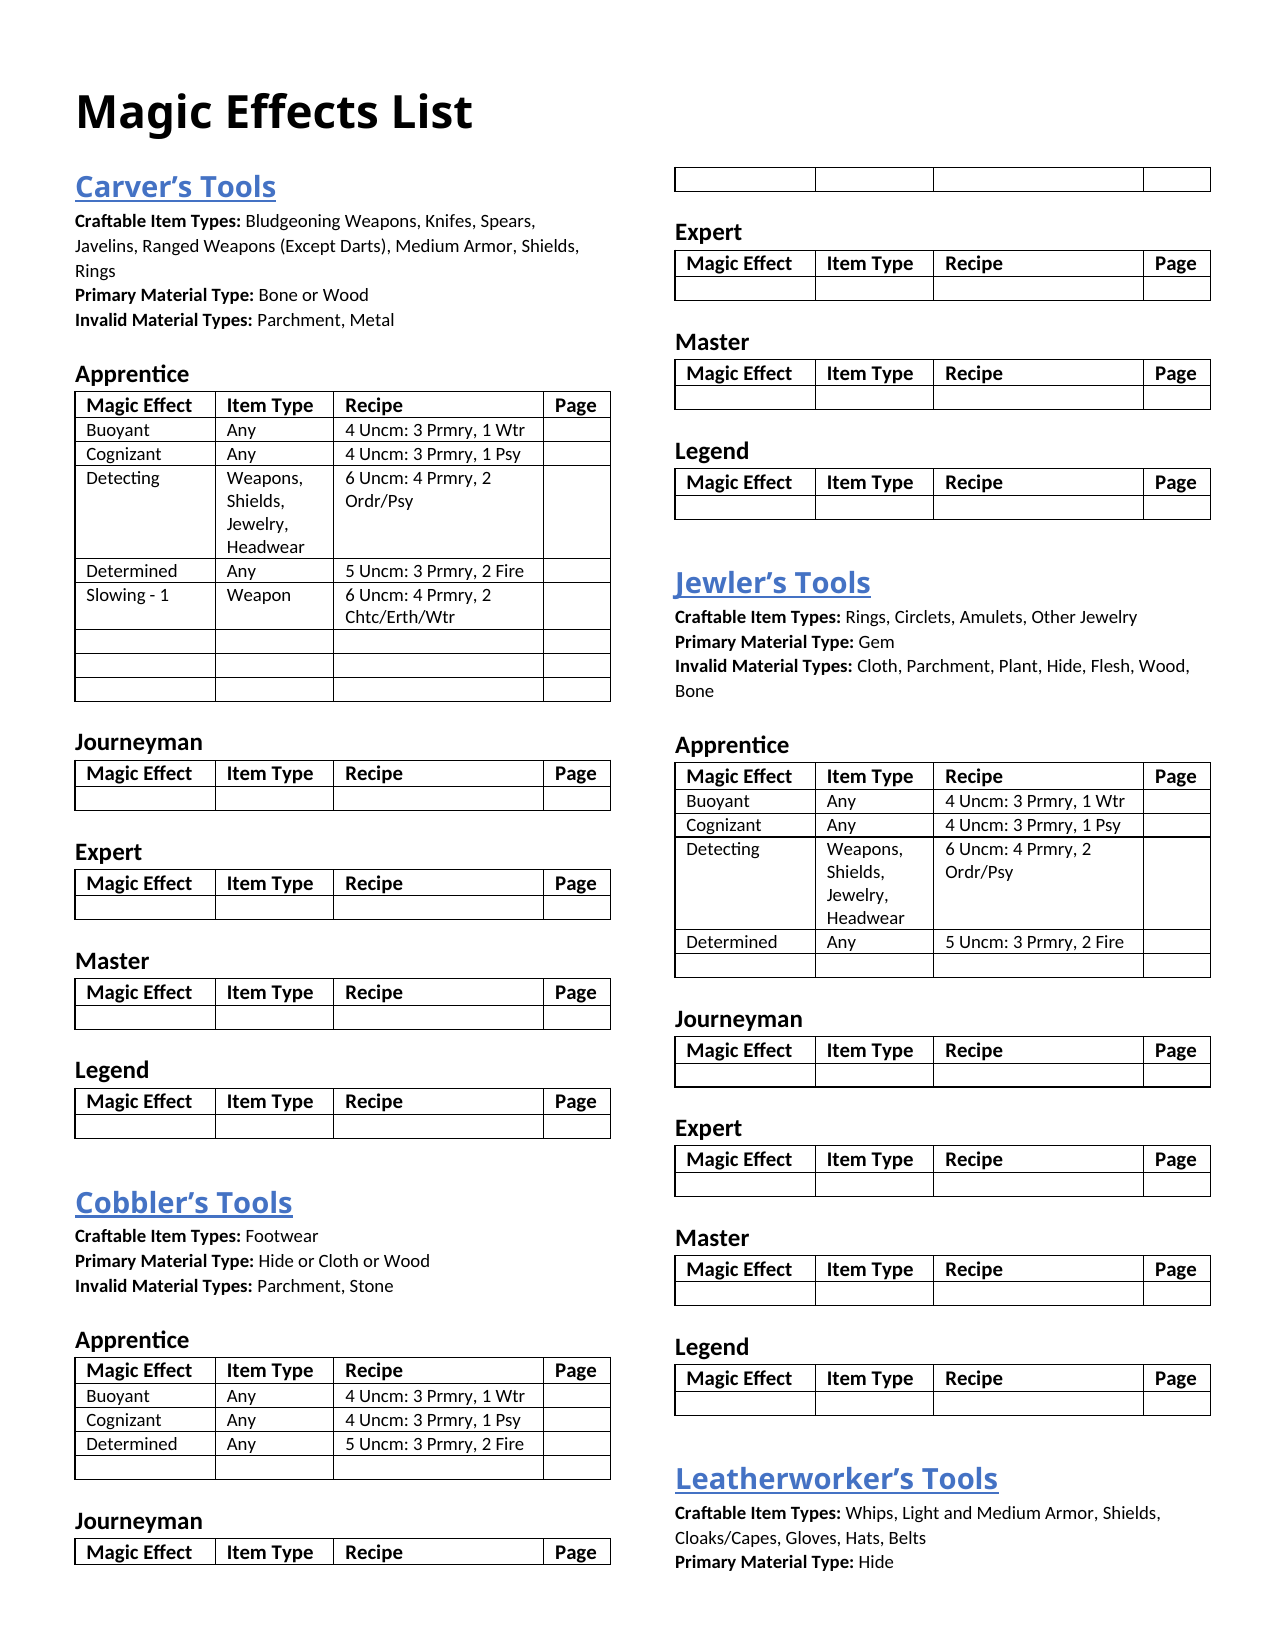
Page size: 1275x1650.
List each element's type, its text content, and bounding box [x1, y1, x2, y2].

table_header Magic Effect [676, 251, 815, 276]
text Craftable Item Types: Footwear [75, 1225, 600, 1248]
table_header Recipe [934, 1365, 1143, 1391]
table_cell [334, 1006, 543, 1029]
table_cell 4 Uncm: 3 Prmry, 1 Psy [934, 814, 1143, 836]
table_header Item Type [216, 870, 333, 895]
table_header Item Type [816, 1365, 933, 1391]
table_header Magic Effect [676, 1037, 815, 1062]
table_cell [816, 1392, 933, 1414]
table_cell Any [816, 930, 933, 953]
table_cell [934, 168, 1143, 191]
table_cell [676, 386, 815, 409]
table_cell [1144, 790, 1210, 812]
table_header Recipe [334, 979, 543, 1005]
table_cell Weapons, Shields, Jewelry, Headwear [816, 838, 933, 929]
table_cell [816, 277, 933, 300]
table_cell [1144, 814, 1210, 836]
table_header Item Type [816, 360, 933, 385]
table_cell [544, 654, 610, 677]
table_cell Cognizant [676, 814, 815, 836]
table_cell Any [816, 790, 933, 812]
table_cell [544, 1456, 610, 1479]
table_header Recipe [334, 392, 543, 417]
table_header Page [1144, 251, 1210, 276]
table_cell 4 Uncm: 3 Prmry, 1 Psy [334, 1408, 543, 1431]
table_header Magic Effect [676, 360, 815, 385]
table_cell [216, 1006, 333, 1029]
table_cell [216, 1456, 333, 1479]
table_header Recipe [934, 360, 1143, 385]
table_cell Buoyant [676, 790, 815, 812]
table_cell [544, 442, 610, 465]
table_cell Cognizant [76, 1408, 215, 1431]
text Journeyman [75, 727, 600, 757]
table_cell [334, 896, 543, 919]
table_header Item Type [816, 1146, 933, 1172]
table_cell 5 Uncm: 3 Prmry, 2 Fire [934, 930, 1143, 953]
table_header Magic Effect [76, 761, 215, 786]
text Invalid Material Types: Parchment, Stone [75, 1274, 600, 1297]
text Carver’s Tools [75, 167, 600, 206]
table_header Page [1144, 469, 1210, 495]
text Master [675, 326, 1200, 356]
table_cell [816, 1173, 933, 1196]
table_cell Buoyant [76, 1384, 215, 1407]
table_cell [544, 1408, 610, 1431]
table_cell Any [216, 418, 333, 441]
table_header Page [544, 1358, 610, 1383]
table_header Magic Effect [76, 1358, 215, 1383]
table_cell Determined [76, 559, 215, 582]
table_cell [76, 678, 215, 701]
table_cell [76, 654, 215, 677]
text Expert [675, 1112, 1200, 1143]
table_cell 6 Uncm: 4 Prmry, 2 Ordr/Psy [334, 466, 543, 558]
table_cell [1144, 168, 1210, 191]
table_cell [544, 896, 610, 919]
table_header Magic Effect [76, 979, 215, 1005]
table_header Page [544, 392, 610, 417]
text Master [675, 1222, 1200, 1252]
table_cell [76, 1115, 215, 1138]
table_cell [934, 1173, 1143, 1196]
table_cell Weapon [216, 583, 333, 629]
table_header Page [544, 979, 610, 1005]
table_header Page [544, 1539, 610, 1564]
table_cell [216, 630, 333, 653]
table_cell [1144, 838, 1210, 929]
table_cell [544, 583, 610, 629]
table_cell [676, 277, 815, 300]
table_cell [934, 386, 1143, 409]
text Apprentice [675, 729, 1200, 759]
table_cell [216, 896, 333, 919]
text Primary Material Type: Hide or Cloth or Wood [75, 1249, 600, 1272]
table_header Recipe [934, 469, 1143, 495]
table_cell [1144, 930, 1210, 953]
text Jewler’s Tools [675, 562, 1200, 602]
text Primary Material Type: Bone or Wood [75, 283, 600, 306]
text Expert [75, 836, 600, 866]
table_cell Any [216, 442, 333, 465]
text Apprentice [75, 358, 600, 388]
table_cell [676, 954, 815, 977]
text Primary Material Type: Gem [675, 630, 1200, 653]
table_cell [334, 678, 543, 701]
table_header Magic Effect [676, 1146, 815, 1172]
table_header Item Type [216, 1539, 333, 1564]
table_header Page [1144, 1365, 1210, 1391]
table_header Magic Effect [76, 1089, 215, 1114]
table_cell [1144, 1282, 1210, 1305]
table_header Page [1144, 1146, 1210, 1172]
table_cell Cognizant [76, 442, 215, 465]
table_cell [1144, 277, 1210, 300]
text Craftable Item Types: Rings, Circlets, Amulets, Other Jewelry [675, 605, 1200, 628]
table_header Recipe [934, 1146, 1143, 1172]
table_cell [934, 277, 1143, 300]
table_cell 4 Uncm: 3 Prmry, 1 Psy [334, 442, 543, 465]
table_cell [816, 1282, 933, 1305]
text Legend [675, 1331, 1200, 1362]
table_cell [816, 1064, 933, 1086]
table_header Item Type [816, 469, 933, 495]
table_cell Determined [676, 930, 815, 953]
table_cell [76, 1456, 215, 1479]
table_cell [216, 1115, 333, 1138]
table_header Recipe [334, 870, 543, 895]
table_cell [334, 630, 543, 653]
table_header Recipe [334, 761, 543, 786]
table_cell Detecting [676, 838, 815, 929]
table_header Page [544, 761, 610, 786]
table_cell [934, 1282, 1143, 1305]
table_cell Slowing - 1 [76, 583, 215, 629]
table_cell [676, 1173, 815, 1196]
table_cell [544, 787, 610, 810]
table_header Item Type [216, 979, 333, 1005]
table_header Item Type [216, 392, 333, 417]
table_cell [1144, 1064, 1210, 1086]
table_cell 6 Uncm: 4 Prmry, 2 Chtc/Erth/Wtr [334, 583, 543, 629]
text Leatherworker’s Tools [675, 1458, 1200, 1498]
table_cell [676, 496, 815, 519]
table_cell [544, 1384, 610, 1407]
table_cell [1144, 1392, 1210, 1414]
table_cell [676, 168, 815, 191]
table_cell [934, 1064, 1143, 1086]
text Expert [675, 217, 1200, 247]
text Invalid Material Types: Cloth, Parchment, Plant, Hide, Flesh, Wood, Bone [675, 655, 1200, 702]
table_header Item Type [816, 251, 933, 276]
table_cell [934, 1392, 1143, 1414]
table_header Recipe [334, 1089, 543, 1114]
table_header Item Type [816, 1037, 933, 1062]
table_header Recipe [934, 1037, 1143, 1062]
table_cell [676, 1282, 815, 1305]
table_cell [216, 654, 333, 677]
text Journeyman [675, 1003, 1200, 1033]
table_header Item Type [216, 1358, 333, 1383]
table_cell Weapons, Shields, Jewelry, Headwear [216, 466, 333, 558]
table_header Page [1144, 1037, 1210, 1062]
table_cell [816, 954, 933, 977]
table_header Recipe [334, 1358, 543, 1383]
table_cell [544, 418, 610, 441]
table_header Magic Effect [676, 1256, 815, 1281]
text Cobbler’s Tools [75, 1182, 600, 1222]
table_cell 6 Uncm: 4 Prmry, 2 Ordr/Psy [934, 838, 1143, 929]
table_cell [934, 954, 1143, 977]
table_cell [334, 787, 543, 810]
text Journeyman [75, 1505, 600, 1536]
table_cell [76, 1006, 215, 1029]
table_cell [544, 1432, 610, 1455]
table_cell 4 Uncm: 3 Prmry, 1 Wtr [934, 790, 1143, 812]
table_cell 5 Uncm: 3 Prmry, 2 Fire [334, 559, 543, 582]
table_cell [216, 678, 333, 701]
table_cell [934, 496, 1143, 519]
text Invalid Material Types: Parchment, Metal [75, 308, 600, 331]
table_cell [1144, 496, 1210, 519]
table_cell Any [216, 1384, 333, 1407]
text Primary Material Type: Hide [675, 1551, 1200, 1573]
table_header Magic Effect [76, 870, 215, 895]
table_cell [76, 896, 215, 919]
subtitle Magic Effects List [75, 79, 1200, 142]
table_header Magic Effect [76, 1539, 215, 1564]
table_cell [816, 386, 933, 409]
table_cell Any [216, 559, 333, 582]
table_header Recipe [934, 763, 1143, 788]
table_header Page [544, 1089, 610, 1114]
table_header Item Type [216, 1089, 333, 1114]
table_header Item Type [816, 1256, 933, 1281]
text Craftable Item Types: Whips, Light and Medium Armor, Shields, Cloaks/Capes, Gloves, Hats, Belts [675, 1501, 1200, 1549]
table_cell 4 Uncm: 3 Prmry, 1 Wtr [334, 1384, 543, 1407]
table_header Recipe [934, 251, 1143, 276]
table_cell [1144, 386, 1210, 409]
table_cell [676, 1064, 815, 1086]
table_cell [544, 630, 610, 653]
text Craftable Item Types: Bludgeoning Weapons, Knifes, Spears, Javelins, Ranged Weapons (Except Darts), Medium Armor, Shields, Rings [75, 209, 600, 282]
table_cell Any [816, 814, 933, 836]
table_header Item Type [816, 763, 933, 788]
table_header Recipe [334, 1539, 543, 1564]
table_cell [544, 1115, 610, 1138]
table_header Recipe [934, 1256, 1143, 1281]
table_cell Any [216, 1408, 333, 1431]
table_cell [334, 1115, 543, 1138]
table_header Magic Effect [76, 392, 215, 417]
table_header Item Type [216, 761, 333, 786]
table_header Page [1144, 1256, 1210, 1281]
table_cell [216, 787, 333, 810]
table_cell [816, 496, 933, 519]
table_cell 5 Uncm: 3 Prmry, 2 Fire [334, 1432, 543, 1455]
table_cell 4 Uncm: 3 Prmry, 1 Wtr [334, 418, 543, 441]
table_cell [676, 1392, 815, 1414]
text Legend [75, 1055, 600, 1085]
table_cell [544, 559, 610, 582]
table_cell [76, 630, 215, 653]
table_header Page [1144, 360, 1210, 385]
table_header Page [544, 870, 610, 895]
table_cell Buoyant [76, 418, 215, 441]
table_cell [544, 678, 610, 701]
text Legend [675, 435, 1200, 466]
table_header Page [1144, 763, 1210, 788]
table_cell Any [216, 1432, 333, 1455]
table_header Magic Effect [676, 1365, 815, 1391]
table_cell [334, 1456, 543, 1479]
table_cell [816, 168, 933, 191]
table_cell [1144, 1173, 1210, 1196]
table_cell Determined [76, 1432, 215, 1455]
table_cell [544, 1006, 610, 1029]
table_cell Detecting [76, 466, 215, 558]
table_cell [334, 654, 543, 677]
table_cell [544, 466, 610, 558]
table_cell [76, 787, 215, 810]
text Apprentice [75, 1324, 600, 1354]
table_cell [1144, 954, 1210, 977]
table_header Magic Effect [676, 763, 815, 788]
text Master [75, 945, 600, 976]
table_header Magic Effect [676, 469, 815, 495]
